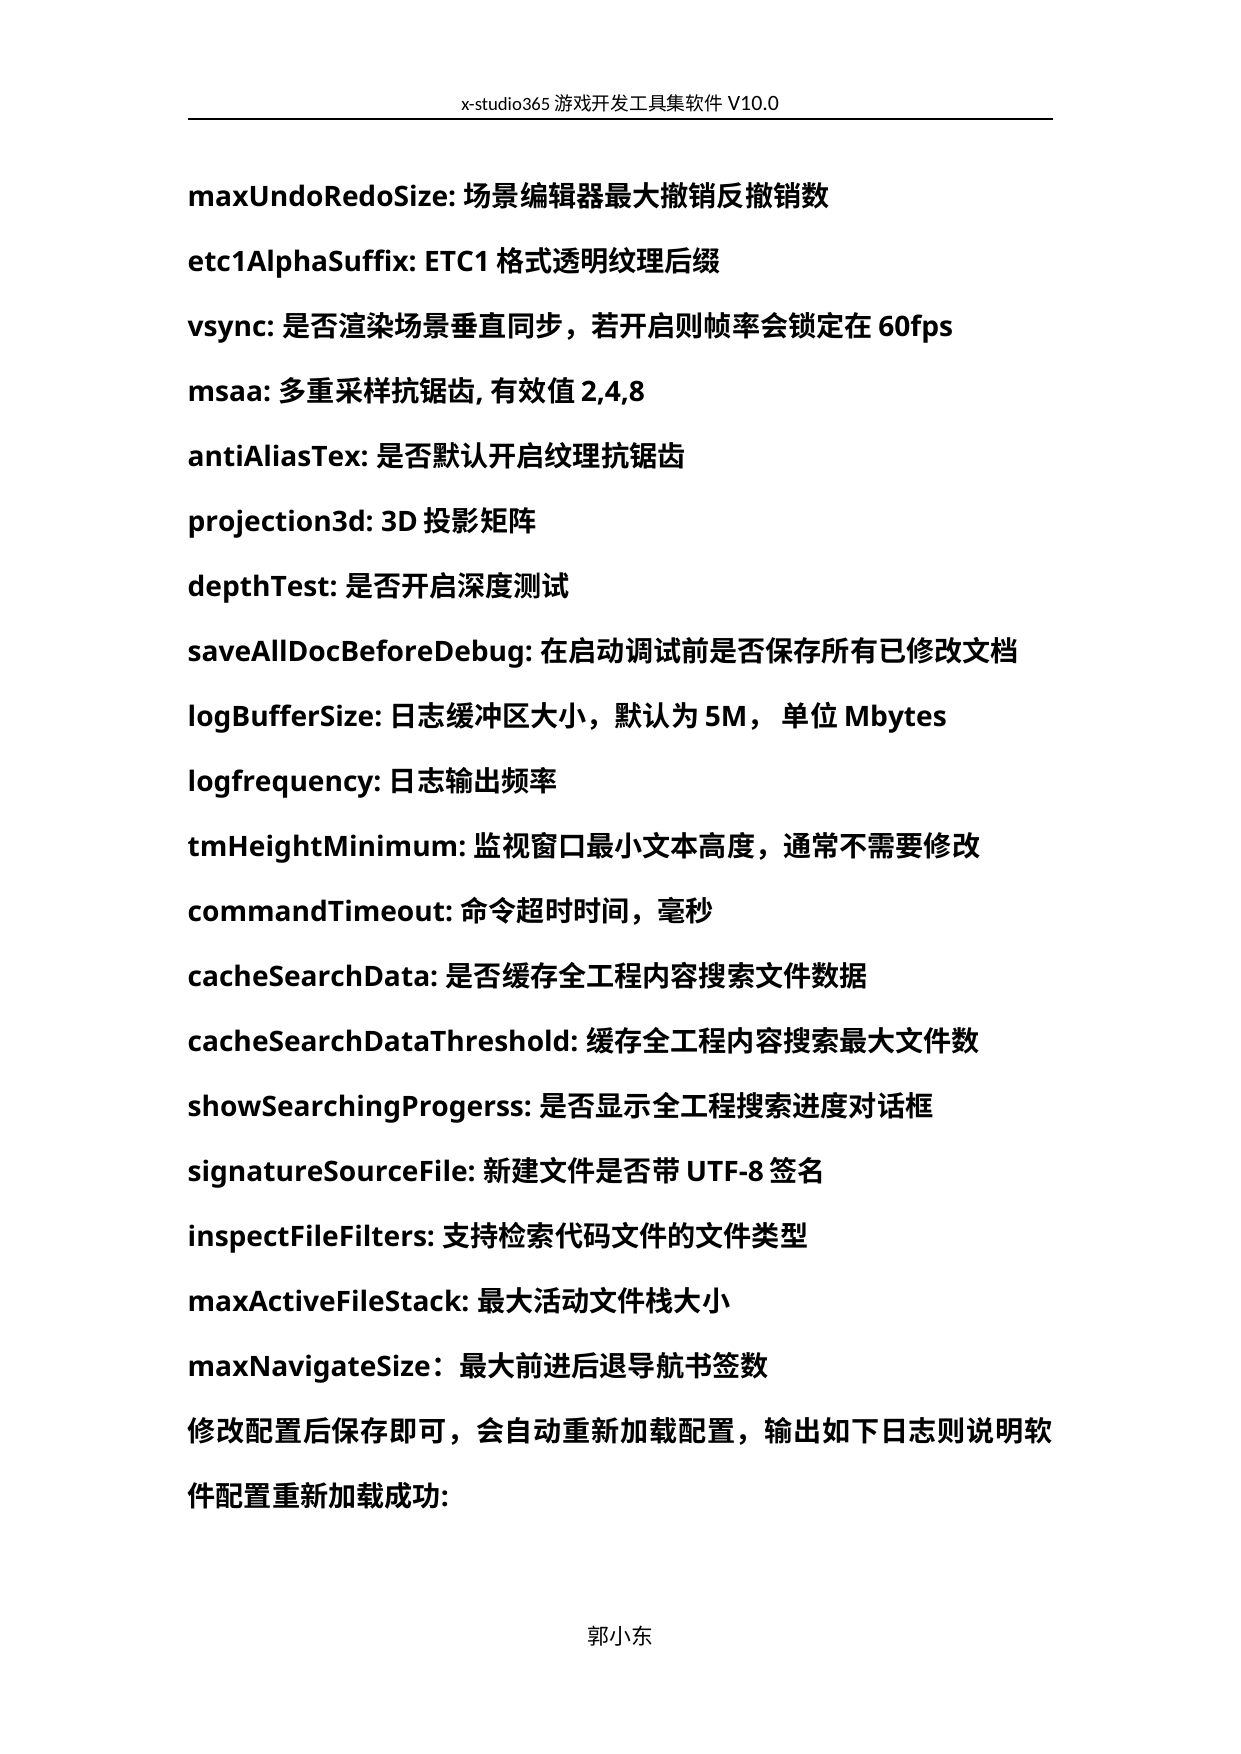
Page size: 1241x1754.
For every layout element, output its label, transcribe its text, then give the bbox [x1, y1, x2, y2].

text logBufferSize: 日志缓冲区大小，默认为5M， 单位Mbytes [187, 682, 1053, 747]
text commandTimeout: 命令超时时间，毫秒 [187, 877, 1053, 942]
text projection3d: 3D投影矩阵 [187, 487, 1053, 552]
text tmHeightMinimum: 监视窗口最小文本高度，通常不需要修改 [187, 812, 1053, 877]
text 修改配置后保存即可，会自动重新加载配置，输出如下日志则说明软件配置重新加载成功: [187, 1397, 1053, 1527]
text depthTest: 是否开启深度测试 [187, 552, 1053, 617]
text maxUndoRedoSize: 场景编辑器最大撤销反撤销数 [187, 162, 1053, 227]
text vsync: 是否渲染场景垂直同步，若开启则帧率会锁定在60fps [187, 292, 1053, 357]
text inspectFileFilters: 支持检索代码文件的文件类型 [187, 1202, 1053, 1267]
text msaa: 多重采样抗锯齿, 有效值2,4,8 [187, 357, 1053, 422]
text saveAllDocBeforeDebug: 在启动调试前是否保存所有已修改文档 [187, 617, 1053, 682]
text cacheSearchDataThreshold: 缓存全工程内容搜索最大文件数 [187, 1007, 1053, 1072]
text antiAliasTex: 是否默认开启纹理抗锯齿 [187, 422, 1053, 487]
text cacheSearchData: 是否缓存全工程内容搜索文件数据 [187, 942, 1053, 1007]
text maxNavigateSize：最大前进后退导航书签数 [187, 1332, 1053, 1397]
text signatureSourceFile: 新建文件是否带UTF-8签名 [187, 1137, 1053, 1202]
text etc1AlphaSuffix: ETC1格式透明纹理后缀 [187, 227, 1053, 292]
text showSearchingProgerss: 是否显示全工程搜索进度对话框 [187, 1072, 1053, 1137]
text logfrequency: 日志输出频率 [187, 747, 1053, 812]
text maxActiveFileStack: 最大活动文件栈大小 [187, 1267, 1053, 1332]
